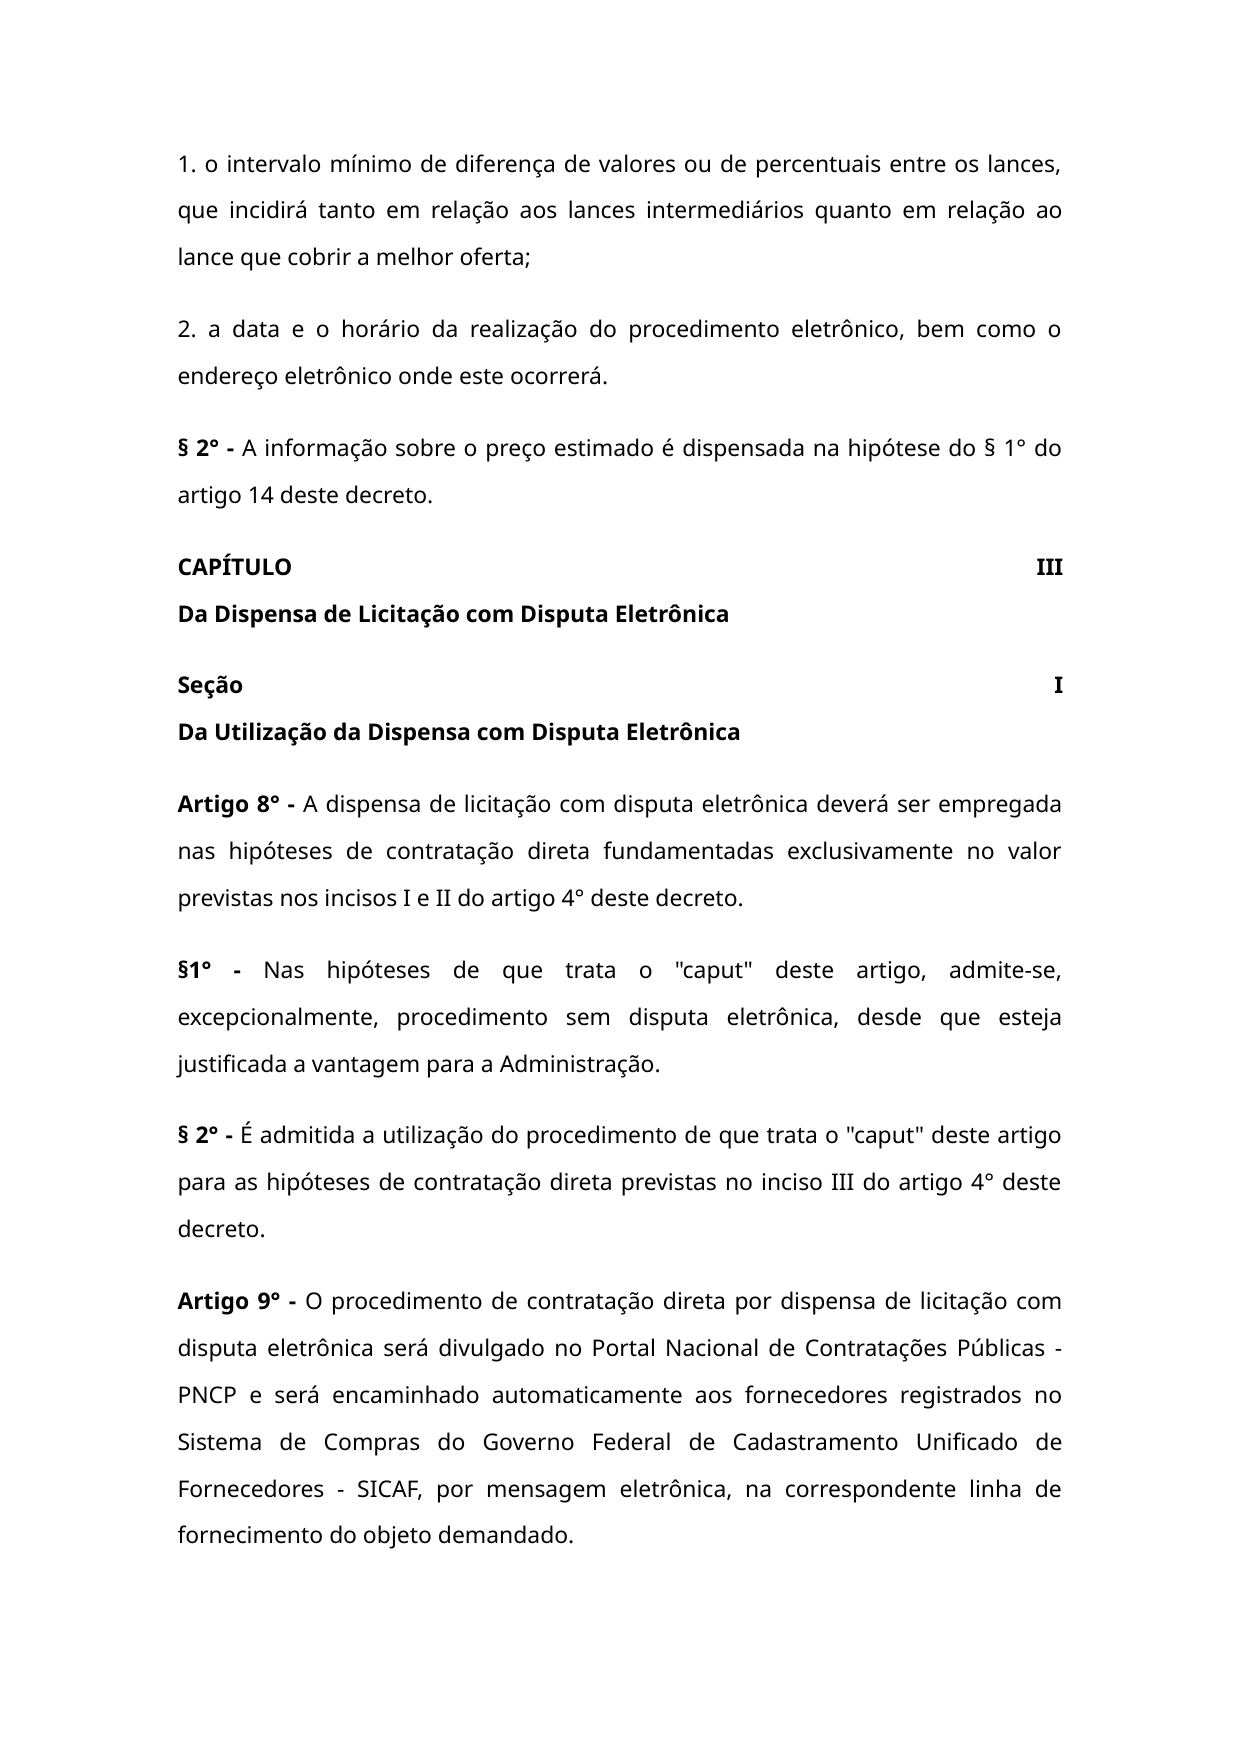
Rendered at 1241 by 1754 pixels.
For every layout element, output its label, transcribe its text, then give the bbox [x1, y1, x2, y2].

text 1. o intervalo mínimo de diferença de valores ou de percentuais entre os lances, que incidirá tanto em relação aos lances intermediários quanto em relação ao lance que cobrir a melhor oferta; [177, 148, 1063, 273]
text § 2° - A informação sobre o preço estimado é dispensada na hipótese do § 1° do artigo 14 deste decreto. [177, 432, 1063, 510]
text Seção I Da Utilização da Dispensa com Disputa Eletrônica [177, 669, 1063, 748]
text §1° - Nas hipóteses de que trata o "caput" deste artigo, admite-se, excepcionalmente, procedimento sem disputa eletrônica, desde que esteja justificada a vantagem para a Administração. [177, 954, 1063, 1079]
text § 2° - É admitida a utilização do procedimento de que trata o "caput" deste artigo para as hipóteses de contratação direta previstas no inciso III do artigo 4° deste decreto. [177, 1119, 1063, 1244]
text 2. a data e o horário da realização do procedimento eletrônico, bem como o endereço eletrônico onde este ocorrerá. [177, 313, 1063, 391]
text Artigo 9° - O procedimento de contratação direta por dispensa de licitação com disputa eletrônica será divulgado no Portal Nacional de Contratações Públicas - PNCP e será encaminhado automaticamente aos fornecedores registrados no Sistema de Compras do Governo Federal de Cadastramento Unificado de Fornecedores - SICAF, por mensagem eletrônica, na correspondente linha de fornecimento do objeto demandado. [177, 1285, 1063, 1551]
text Artigo 8° - A dispensa de licitação com disputa eletrônica deverá ser empregada nas hipóteses de contratação direta fundamentadas exclusivamente no valor previstas nos incisos I e II do artigo 4° deste decreto. [177, 788, 1063, 913]
text CAPÍTULO III Da Dispensa de Licitação com Disputa Eletrônica [177, 551, 1063, 629]
